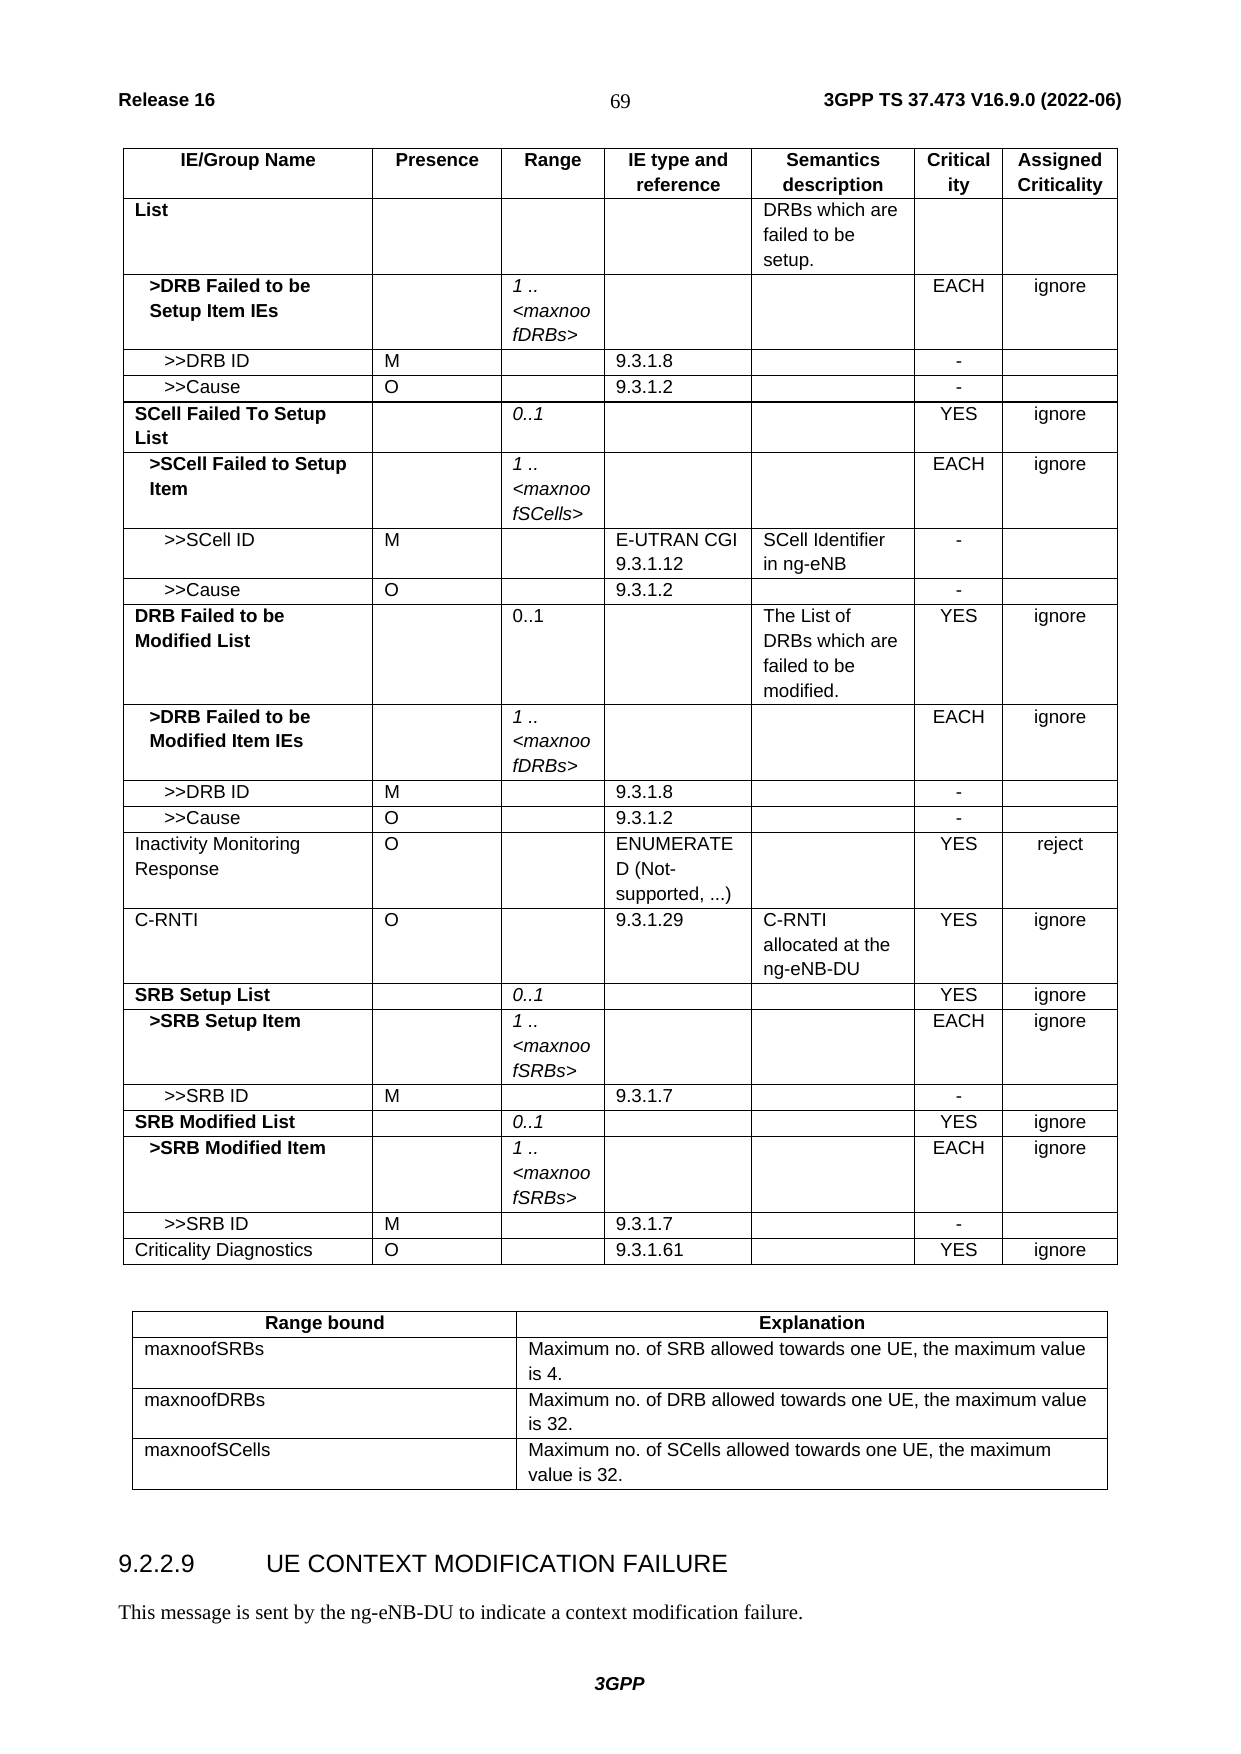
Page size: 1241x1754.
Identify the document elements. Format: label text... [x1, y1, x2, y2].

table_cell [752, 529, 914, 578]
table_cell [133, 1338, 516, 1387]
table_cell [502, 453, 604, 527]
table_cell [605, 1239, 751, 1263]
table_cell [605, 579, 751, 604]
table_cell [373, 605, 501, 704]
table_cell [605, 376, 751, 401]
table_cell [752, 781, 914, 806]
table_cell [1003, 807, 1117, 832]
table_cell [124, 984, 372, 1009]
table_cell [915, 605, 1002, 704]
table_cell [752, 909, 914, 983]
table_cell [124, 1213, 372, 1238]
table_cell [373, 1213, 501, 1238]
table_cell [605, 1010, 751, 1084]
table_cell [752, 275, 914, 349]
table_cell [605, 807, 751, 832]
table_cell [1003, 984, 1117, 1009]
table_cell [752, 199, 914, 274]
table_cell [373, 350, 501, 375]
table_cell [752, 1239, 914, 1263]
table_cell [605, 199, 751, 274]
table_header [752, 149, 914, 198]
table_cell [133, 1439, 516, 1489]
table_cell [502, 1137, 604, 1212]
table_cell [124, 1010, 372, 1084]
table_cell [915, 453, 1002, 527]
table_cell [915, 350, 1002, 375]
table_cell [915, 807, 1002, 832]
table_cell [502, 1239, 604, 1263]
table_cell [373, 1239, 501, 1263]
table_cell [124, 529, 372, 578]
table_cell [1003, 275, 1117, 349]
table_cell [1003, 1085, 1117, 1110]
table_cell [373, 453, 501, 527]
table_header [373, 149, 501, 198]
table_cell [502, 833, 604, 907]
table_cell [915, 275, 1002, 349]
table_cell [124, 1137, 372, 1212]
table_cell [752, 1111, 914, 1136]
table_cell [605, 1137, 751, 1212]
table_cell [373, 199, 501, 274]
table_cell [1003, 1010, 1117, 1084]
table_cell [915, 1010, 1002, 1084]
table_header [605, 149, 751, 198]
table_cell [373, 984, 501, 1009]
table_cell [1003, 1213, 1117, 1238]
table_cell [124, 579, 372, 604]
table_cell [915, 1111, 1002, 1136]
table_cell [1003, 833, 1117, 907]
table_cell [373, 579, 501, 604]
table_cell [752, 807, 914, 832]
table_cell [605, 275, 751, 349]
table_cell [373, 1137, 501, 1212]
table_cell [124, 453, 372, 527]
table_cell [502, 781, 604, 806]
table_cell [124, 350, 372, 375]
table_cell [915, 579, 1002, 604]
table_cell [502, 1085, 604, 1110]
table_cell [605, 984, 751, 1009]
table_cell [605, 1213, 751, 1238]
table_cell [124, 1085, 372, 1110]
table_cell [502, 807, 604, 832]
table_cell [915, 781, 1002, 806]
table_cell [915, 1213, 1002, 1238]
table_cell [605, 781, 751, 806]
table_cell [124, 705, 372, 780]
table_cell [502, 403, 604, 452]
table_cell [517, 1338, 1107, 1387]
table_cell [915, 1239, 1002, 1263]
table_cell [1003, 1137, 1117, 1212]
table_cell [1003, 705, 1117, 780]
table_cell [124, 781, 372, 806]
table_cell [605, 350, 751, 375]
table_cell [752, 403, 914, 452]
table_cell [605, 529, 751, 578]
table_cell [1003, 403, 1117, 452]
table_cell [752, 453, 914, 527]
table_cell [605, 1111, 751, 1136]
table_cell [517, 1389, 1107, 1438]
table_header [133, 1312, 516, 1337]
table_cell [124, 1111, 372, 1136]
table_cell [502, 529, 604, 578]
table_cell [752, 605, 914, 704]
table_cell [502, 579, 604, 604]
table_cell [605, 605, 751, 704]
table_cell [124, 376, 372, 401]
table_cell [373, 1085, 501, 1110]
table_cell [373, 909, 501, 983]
text This message is sent by the ng-eNB-DU to indicate a context modification failure. [118, 1600, 1122, 1624]
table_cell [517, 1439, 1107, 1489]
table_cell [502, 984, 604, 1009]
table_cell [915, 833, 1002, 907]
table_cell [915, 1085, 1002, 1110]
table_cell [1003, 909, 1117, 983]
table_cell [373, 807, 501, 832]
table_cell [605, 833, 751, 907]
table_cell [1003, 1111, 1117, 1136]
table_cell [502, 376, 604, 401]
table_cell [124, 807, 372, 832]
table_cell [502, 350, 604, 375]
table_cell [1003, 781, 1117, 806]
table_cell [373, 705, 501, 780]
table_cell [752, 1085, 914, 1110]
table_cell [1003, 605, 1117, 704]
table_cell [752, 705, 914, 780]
subtitle 9.2.2.9 UE CONTEXT MODIFICATION FAILURE [118, 1548, 1122, 1577]
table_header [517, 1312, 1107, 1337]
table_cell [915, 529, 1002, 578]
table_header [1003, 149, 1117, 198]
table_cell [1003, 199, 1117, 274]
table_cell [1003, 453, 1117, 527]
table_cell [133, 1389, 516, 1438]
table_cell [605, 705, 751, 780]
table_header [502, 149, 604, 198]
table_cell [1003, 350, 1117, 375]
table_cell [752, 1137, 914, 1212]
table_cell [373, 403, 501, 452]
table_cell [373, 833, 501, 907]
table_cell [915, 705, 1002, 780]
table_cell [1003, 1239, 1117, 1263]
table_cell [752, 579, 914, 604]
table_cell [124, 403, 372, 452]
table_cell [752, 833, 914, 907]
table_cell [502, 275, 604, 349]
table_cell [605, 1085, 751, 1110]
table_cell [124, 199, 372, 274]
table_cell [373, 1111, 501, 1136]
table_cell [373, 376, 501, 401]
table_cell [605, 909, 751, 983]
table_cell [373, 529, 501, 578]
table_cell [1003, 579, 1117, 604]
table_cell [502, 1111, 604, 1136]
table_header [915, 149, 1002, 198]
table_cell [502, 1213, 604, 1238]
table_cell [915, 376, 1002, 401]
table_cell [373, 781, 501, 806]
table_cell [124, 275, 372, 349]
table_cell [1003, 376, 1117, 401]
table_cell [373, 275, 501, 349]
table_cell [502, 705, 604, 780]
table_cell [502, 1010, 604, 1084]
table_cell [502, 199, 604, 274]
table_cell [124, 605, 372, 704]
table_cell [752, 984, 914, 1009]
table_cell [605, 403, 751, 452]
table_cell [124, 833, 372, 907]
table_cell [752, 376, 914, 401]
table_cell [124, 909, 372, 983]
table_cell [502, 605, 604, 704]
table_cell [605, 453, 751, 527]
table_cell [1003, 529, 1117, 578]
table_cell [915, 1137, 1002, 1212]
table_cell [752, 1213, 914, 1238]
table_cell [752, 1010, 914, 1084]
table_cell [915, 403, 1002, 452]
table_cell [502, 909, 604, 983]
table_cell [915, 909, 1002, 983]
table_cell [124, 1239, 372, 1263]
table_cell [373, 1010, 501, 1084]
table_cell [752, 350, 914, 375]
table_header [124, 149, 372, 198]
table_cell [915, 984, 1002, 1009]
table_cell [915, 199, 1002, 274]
